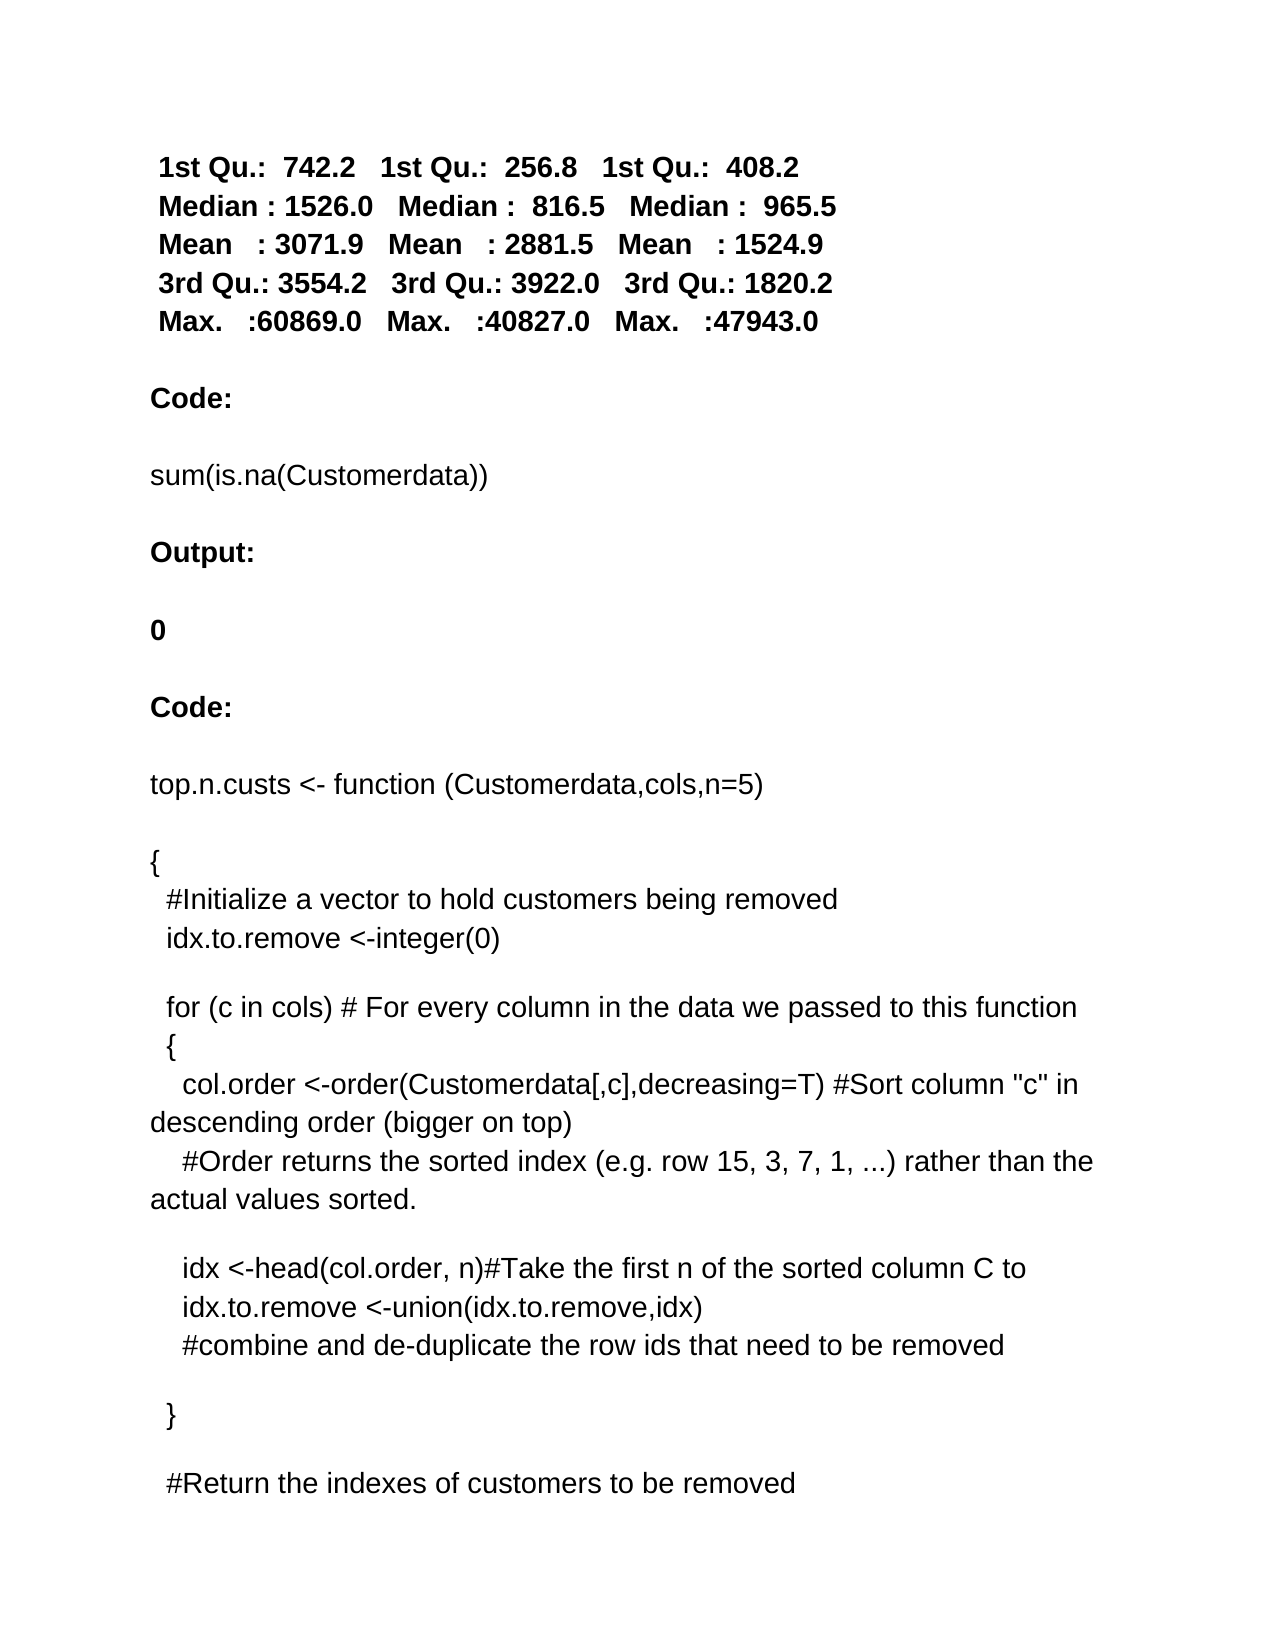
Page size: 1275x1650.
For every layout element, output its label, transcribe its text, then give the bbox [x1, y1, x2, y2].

text { [150, 844, 1125, 877]
text 0 [150, 612, 1125, 646]
text 3rd Qu.: 3554.2 3rd Qu.: 3922.0 3rd Qu.: 1820.2 [150, 266, 1125, 299]
text Output: [150, 535, 1125, 569]
text Median : 1526.0 Median : 816.5 Median : 965.5 [150, 188, 1125, 222]
text Mean : 3071.9 Mean : 2881.5 Mean : 1524.9 [150, 227, 1125, 261]
text #combine and de-duplicate the row ids that need to be removed [150, 1328, 1125, 1362]
text } [150, 1397, 1125, 1430]
text 1st Qu.: 742.2 1st Qu.: 256.8 1st Qu.: 408.2 [150, 150, 1125, 183]
text { [150, 1028, 1125, 1062]
text for (c in cols) # For every column in the data we passed to this function [150, 989, 1125, 1023]
text #Order returns the sorted index (e.g. row 15, 3, 7, 1, ...) rather than the actual values sorted. [150, 1144, 1125, 1216]
text col.order <-order(Customerdata[,c],decreasing=T) #Sort column "c" in descending order (bigger on top) [150, 1067, 1125, 1139]
text idx.to.remove <-integer(0) [150, 921, 1125, 954]
text Max. :60869.0 Max. :40827.0 Max. :47943.0 [150, 304, 1125, 338]
text #Return the indexes of customers to be removed [150, 1466, 1125, 1499]
text Code: [150, 381, 1125, 415]
text #Initialize a vector to hold customers being removed [150, 882, 1125, 916]
text top.n.custs <- function (Customerdata,cols,n=5) [150, 767, 1125, 800]
text Code: [150, 689, 1125, 723]
text idx <-head(col.order, n)#Take the first n of the sorted column C to [150, 1251, 1125, 1284]
text idx.to.remove <-union(idx.to.remove,idx) [150, 1289, 1125, 1323]
text sum(is.na(Customerdata)) [150, 458, 1125, 492]
